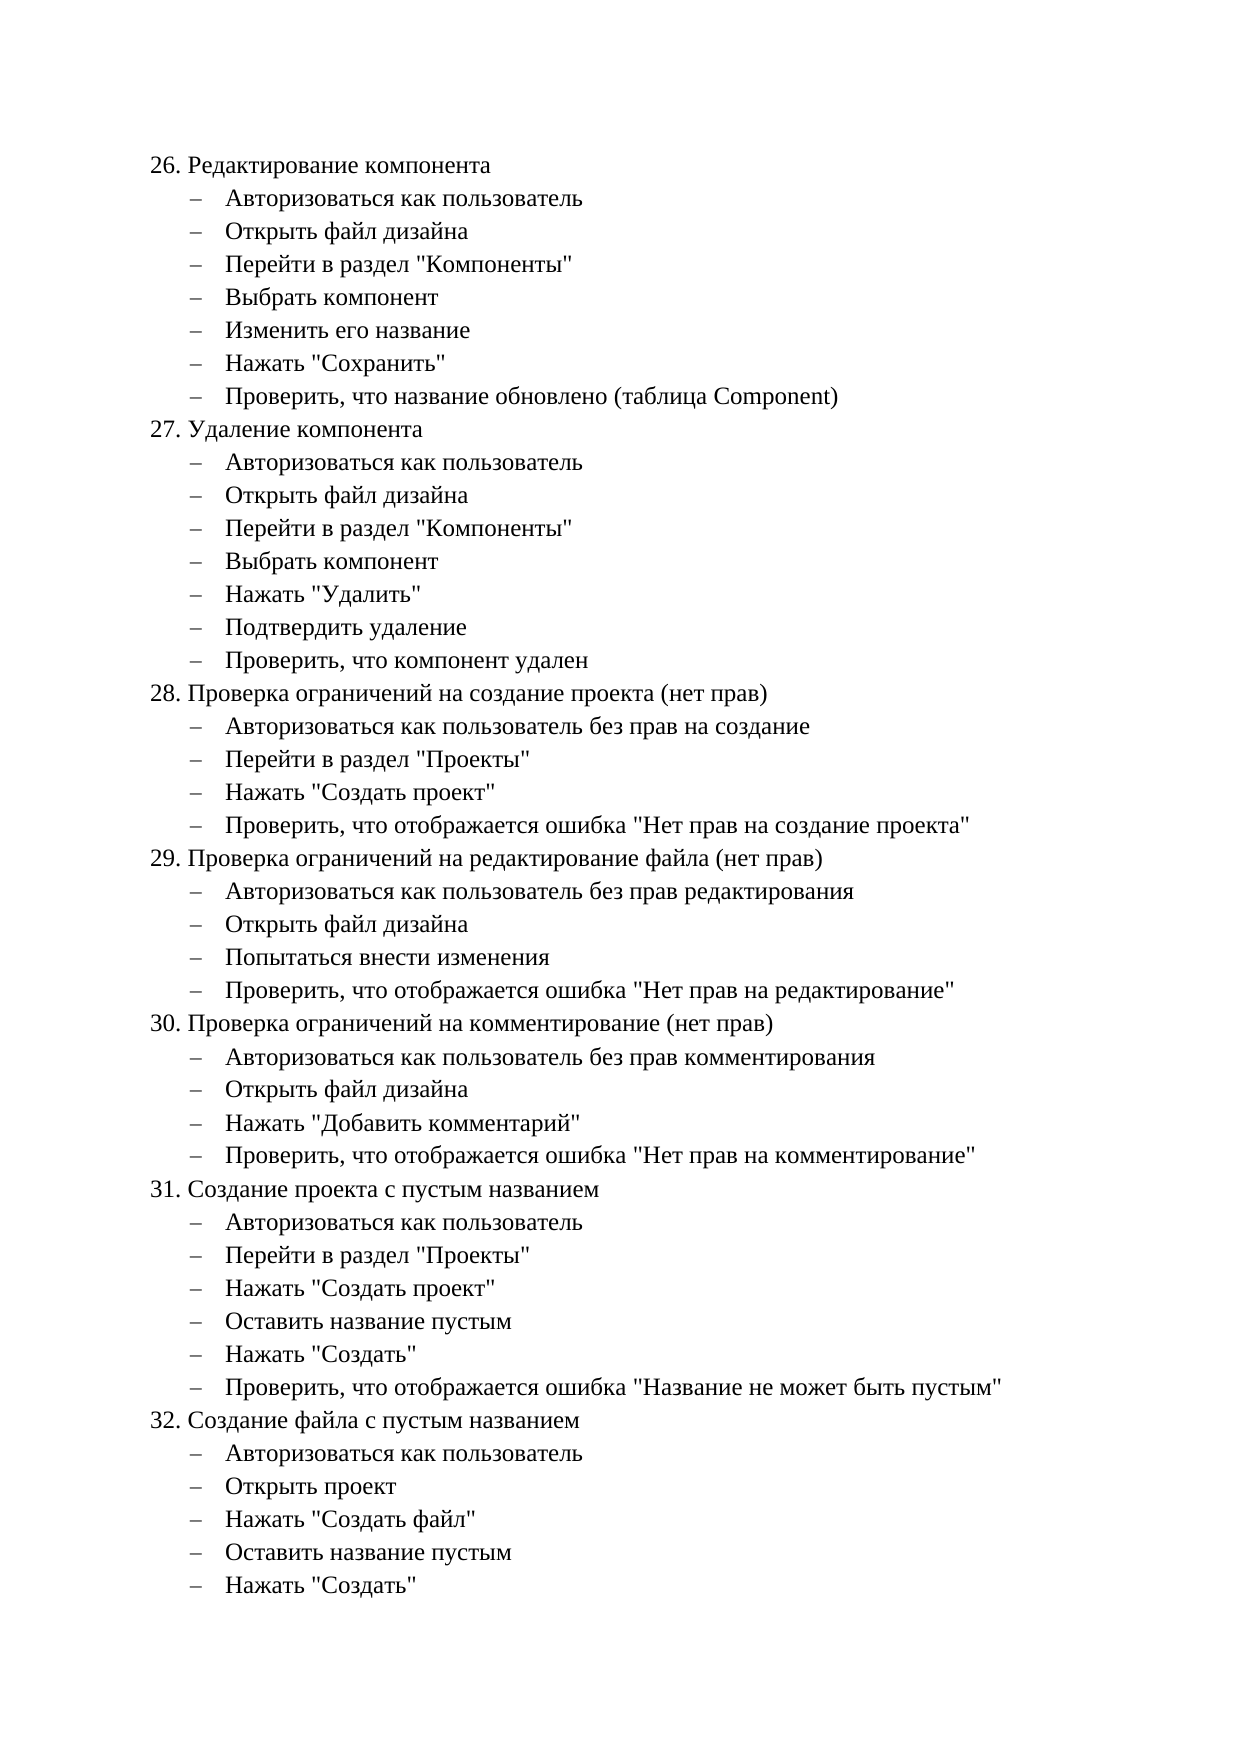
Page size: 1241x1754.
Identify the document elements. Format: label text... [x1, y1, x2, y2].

list Проверить, что отображается ошибка "Нет прав на создание проекта" [187, 810, 1090, 839]
list Проверить, что название обновлено (таблица Component) [187, 381, 1090, 410]
text 28. Проверка ограничений на создание проекта (нет прав) [150, 678, 1090, 707]
list Авторизоваться как пользователь [187, 447, 1090, 476]
list Выбрать компонент [187, 546, 1090, 575]
list Нажать "Создать" [187, 1570, 1090, 1599]
list Выбрать компонент [187, 282, 1090, 311]
list Оставить название пустым [187, 1306, 1090, 1334]
list Открыть проект [187, 1471, 1090, 1499]
list Открыть файл дизайна [187, 480, 1090, 509]
list Авторизоваться как пользователь без прав редактирования [187, 876, 1090, 905]
list Нажать "Сохранить" [187, 348, 1090, 377]
text 31. Создание проекта с пустым названием [150, 1174, 1090, 1202]
list Авторизоваться как пользователь без прав на создание [187, 711, 1090, 740]
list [187, 1372, 1090, 1401]
text 27. Удаление компонента [150, 414, 1090, 443]
list Изменить его название [187, 315, 1090, 344]
list Авторизоваться как пользователь [187, 1438, 1090, 1467]
list Перейти в раздел "Компоненты" [187, 513, 1090, 542]
list Нажать "Создать файл" [187, 1504, 1090, 1533]
list Открыть файл дизайна [187, 1074, 1090, 1103]
list Проверить, что компонент удален [187, 645, 1090, 674]
list Проверить, что отображается ошибка "Нет прав на комментирование" [187, 1141, 1090, 1169]
list Авторизоваться как пользователь [187, 183, 1090, 212]
text 30. Проверка ограничений на комментирование (нет прав) [150, 1008, 1090, 1037]
list Подтвердить удаление [187, 612, 1090, 641]
list Оставить название пустым [187, 1537, 1090, 1566]
list Перейти в раздел "Проекты" [187, 1240, 1090, 1268]
list Нажать "Добавить комментарий" [187, 1108, 1090, 1136]
list Открыть файл дизайна [187, 909, 1090, 938]
list Авторизоваться как пользователь [187, 1207, 1090, 1235]
list Открыть файл дизайна [187, 216, 1090, 245]
list Перейти в раздел "Компоненты" [187, 249, 1090, 278]
list Авторизоваться как пользователь без прав комментирования [187, 1042, 1090, 1070]
list Проверить, что отображается ошибка "Нет прав на редактирование" [187, 976, 1090, 1004]
text 26. Редактирование компонента [150, 150, 1090, 179]
list Нажать "Создать" [187, 1339, 1090, 1367]
list Нажать "Удалить" [187, 579, 1090, 608]
list Нажать "Создать проект" [187, 777, 1090, 806]
text 32. Создание файла с пустым названием [150, 1405, 1090, 1433]
list Нажать "Создать проект" [187, 1273, 1090, 1301]
list Попытаться внести изменения [187, 942, 1090, 971]
text 29. Проверка ограничений на редактирование файла (нет прав) [150, 843, 1090, 872]
list Перейти в раздел "Проекты" [187, 744, 1090, 773]
